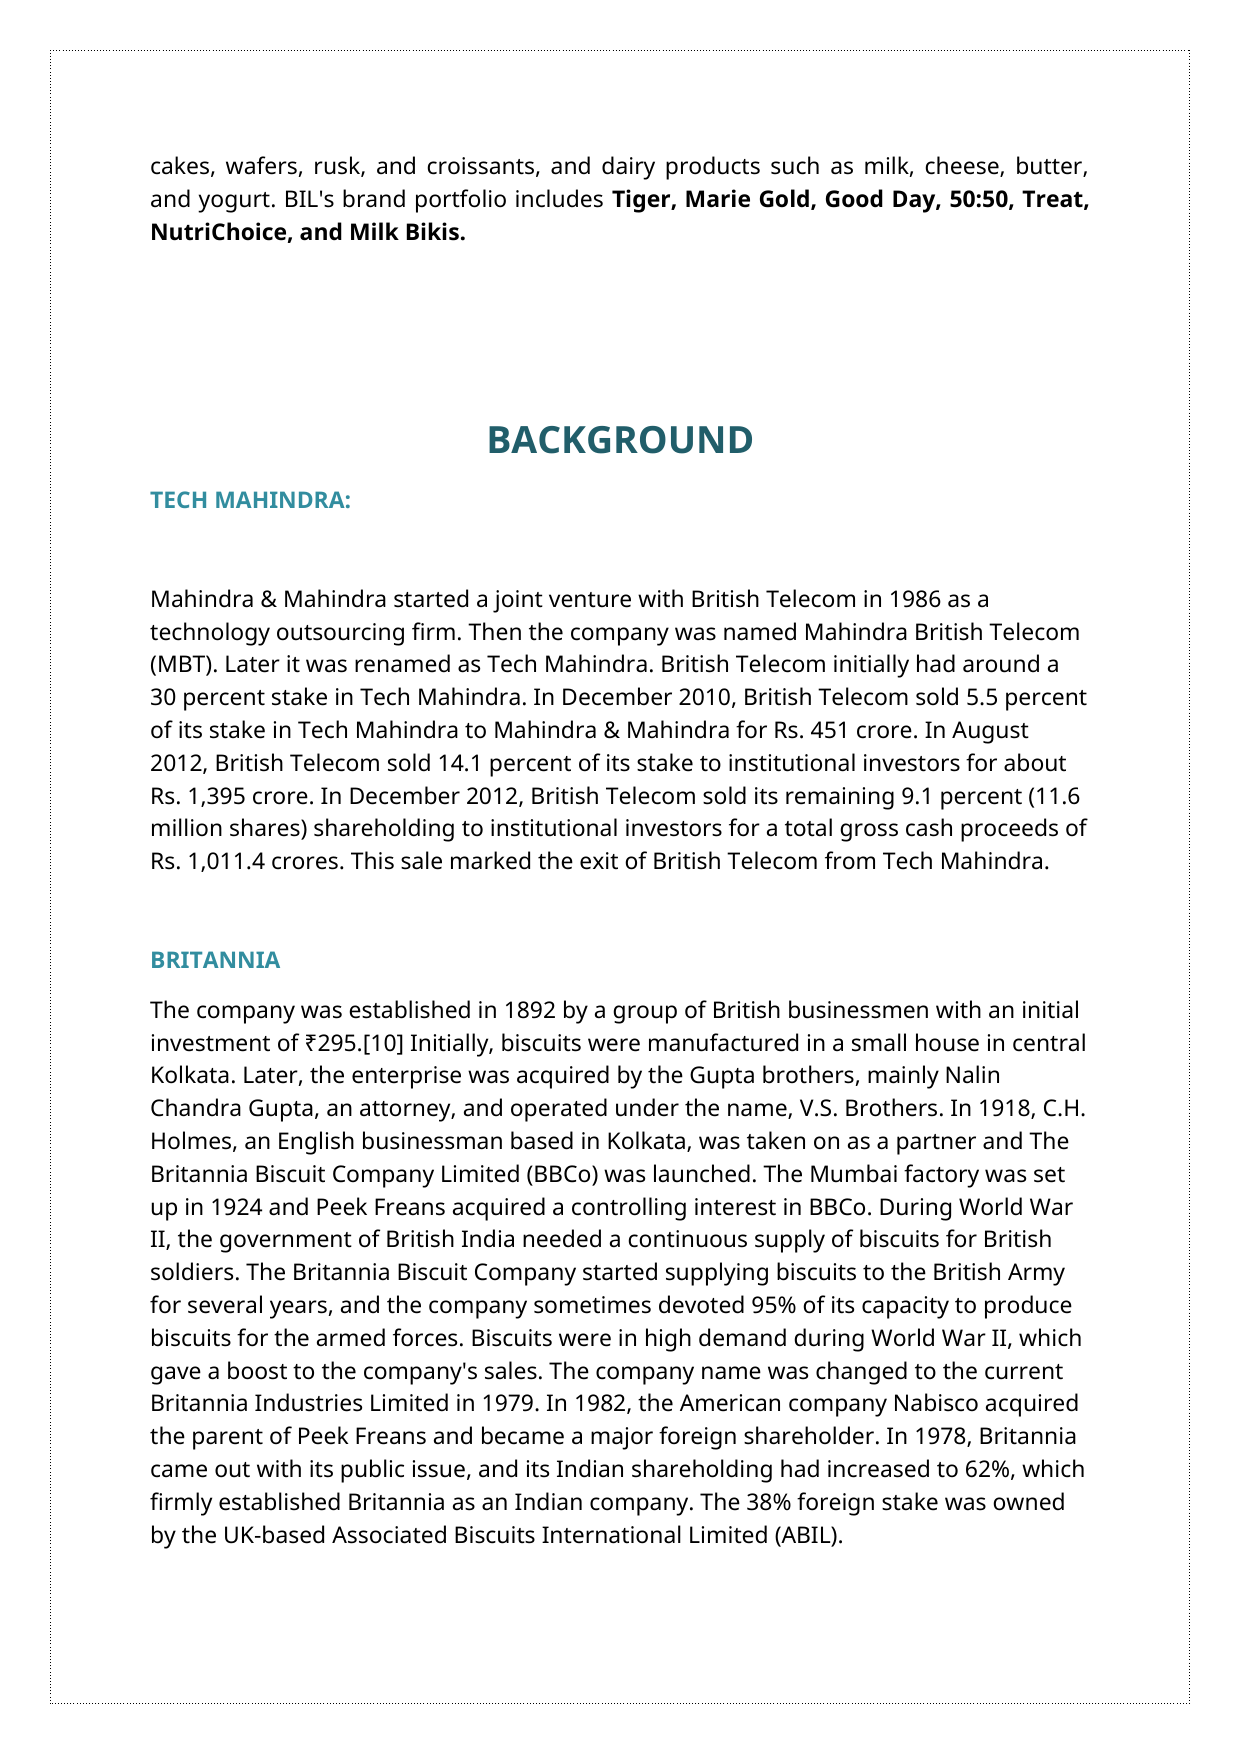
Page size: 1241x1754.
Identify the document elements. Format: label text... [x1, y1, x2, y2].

text The company was established in 1892 by a group of British businessmen with an initial investment of ₹295.[10] Initially, biscuits were manufactured in a small house in central Kolkata. Later, the enterprise was acquired by the Gupta brothers, mainly Nalin Chandra Gupta, an attorney, and operated under the name, V.S. Brothers. In 1918, C.H. Holmes, an English businessman based in Kolkata, was taken on as a partner and The Britannia Biscuit Company Limited (BBCo) was launched. The Mumbai factory was set up in 1924 and Peek Freans acquired a controlling interest in BBCo. During World War II, the government of British India needed a continuous supply of biscuits for British soldiers. The Britannia Biscuit Company started supplying biscuits to the British Army for several years, and the company sometimes devoted 95% of its capacity to produce biscuits for the armed forces. Biscuits were in high demand during World War II, which gave a boost to the company's sales. The company name was changed to the current Britannia Industries Limited in 1979. In 1982, the American company Nabisco acquired the parent of Peek Freans and became a major foreign shareholder. In 1978, Britannia came out with its public issue, and its Indian shareholding had increased to 62%, which firmly established Britannia as an Indian company. The 38% foreign stake was owned by the UK-based Associated Biscuits International Limited (ABIL). [150, 994, 1090, 1550]
text BACKGROUND [150, 413, 1090, 464]
text BRITANNIA [150, 944, 1090, 975]
text TECH MAHINDRA: [150, 484, 1090, 515]
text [150, 150, 1090, 247]
text Mahindra & Mahindra started a joint venture with British Telecom in 1986 as a technology outsourcing firm. Then the company was named Mahindra British Telecom (MBT). Later it was renamed as Tech Mahindra. British Telecom initially had around a 30 percent stake in Tech Mahindra. In December 2010, British Telecom sold 5.5 percent of its stake in Tech Mahindra to Mahindra & Mahindra for Rs. 451 crore. In August 2012, British Telecom sold 14.1 percent of its stake to institutional investors for about Rs. 1,395 crore. In December 2012, British Telecom sold its remaining 9.1 percent (11.6 million shares) shareholding to institutional investors for a total gross cash proceeds of Rs. 1,011.4 crores. This sale marked the exit of British Telecom from Tech Mahindra. [150, 583, 1090, 876]
